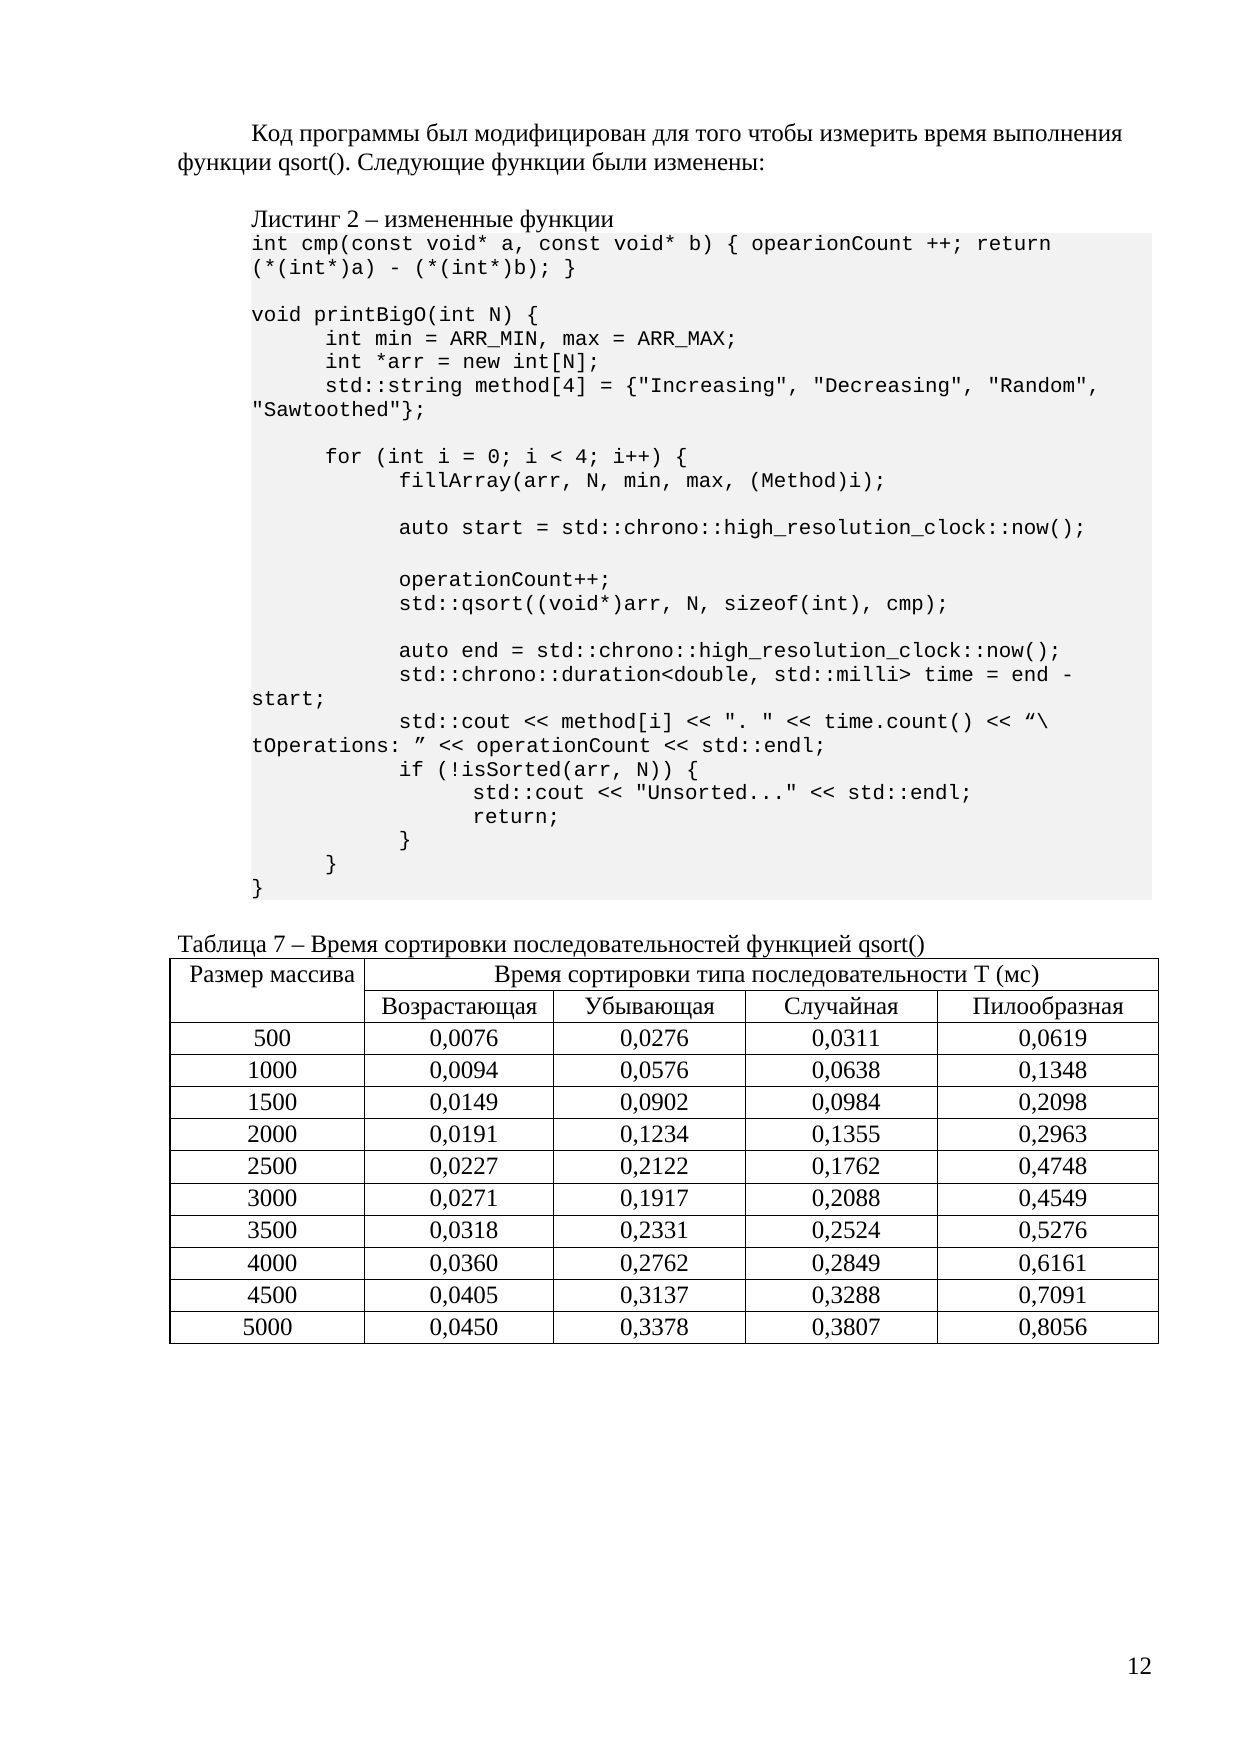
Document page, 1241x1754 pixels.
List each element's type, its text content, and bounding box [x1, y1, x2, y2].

text int cmp(const void* a, const void* b) { opearionCount ++; return (*(int*)a) - (*(int*)b); } [251, 233, 1152, 281]
table_cell 1000 [171, 1055, 364, 1086]
text for (int i = 0; i < 4; i++) { [251, 446, 1152, 470]
table_cell 0,0271 [365, 1184, 553, 1214]
text auto end = std::chrono::high_resolution_clock::now(); [251, 640, 1152, 664]
table_cell 4500 [171, 1280, 364, 1311]
table_cell Пилообразная [938, 991, 1158, 1022]
table_cell 3500 [171, 1216, 364, 1247]
table_cell 0,1355 [746, 1119, 937, 1150]
table_cell 0,2331 [554, 1216, 745, 1247]
text if (!isSorted(arr, N)) { [251, 758, 1152, 782]
table_cell 0,2088 [746, 1184, 937, 1214]
table_cell 0,4748 [938, 1151, 1158, 1182]
text void printBigO(int N) { [251, 304, 1152, 328]
table_cell 0,2963 [938, 1119, 1158, 1150]
table_cell 3000 [171, 1184, 364, 1214]
text std::string method[4] = {"Increasing", "Decreasing", "Random", "Sawtoothed"}; [251, 375, 1152, 422]
table_cell 0,1762 [746, 1151, 937, 1182]
table_cell 0,0360 [365, 1248, 553, 1279]
table_header Время сортировки типа последовательности T (мс) [365, 959, 1158, 990]
table_cell Убывающая [554, 991, 745, 1022]
text } [251, 853, 1152, 877]
table_cell 0,2098 [938, 1087, 1158, 1118]
text Листинг 2 – измененные функции [177, 204, 1152, 233]
table_cell 0,0576 [554, 1055, 745, 1086]
table_cell 0,0191 [365, 1119, 553, 1150]
table_cell Возрастающая [365, 991, 553, 1022]
text } [251, 877, 1152, 900]
table_cell Случайная [746, 991, 937, 1022]
table_cell 0,2849 [746, 1248, 937, 1279]
table_cell 0,8056 [938, 1312, 1158, 1343]
table_cell 0,2762 [554, 1248, 745, 1279]
text int *arr = new int[N]; [251, 351, 1152, 375]
table_cell 0,6161 [938, 1248, 1158, 1279]
table_cell 0,0276 [554, 1023, 745, 1054]
text return; [251, 806, 1152, 829]
table_cell 0,0405 [365, 1280, 553, 1311]
table_cell 0,0227 [365, 1151, 553, 1182]
table_cell 0,0902 [554, 1087, 745, 1118]
text int min = ARR_MIN, max = ARR_MAX; [251, 328, 1152, 351]
text operationCount++; [251, 569, 1152, 593]
table_cell 0,2524 [746, 1216, 937, 1247]
table_cell 2000 [171, 1119, 364, 1150]
table_cell 0,4549 [938, 1184, 1158, 1214]
text Таблица 7 – Время сортировки последовательностей функцией qsort() [177, 929, 1152, 958]
table_cell 0,3288 [746, 1280, 937, 1311]
table_cell 0,0076 [365, 1023, 553, 1054]
table_cell 0,0984 [746, 1087, 937, 1118]
table_cell 0,0318 [365, 1216, 553, 1247]
table_cell 0,0450 [365, 1312, 553, 1343]
table_cell 0,3137 [554, 1280, 745, 1311]
text Код программы был модифицирован для того чтобы измерить время выполнения функции qsort(). Следующие функции были изменены: [177, 118, 1152, 176]
table_cell 0,2122 [554, 1151, 745, 1182]
table_cell 0,0619 [938, 1023, 1158, 1054]
table_cell 2500 [171, 1151, 364, 1182]
text std::cout << method[i] << ". " << time.count() << “\tOperations: ” << operationCount << std::endl; [251, 711, 1152, 758]
table_cell 0,5276 [938, 1216, 1158, 1247]
text std::cout << "Unsorted..." << std::endl; [251, 782, 1152, 806]
table_cell 0,3378 [554, 1312, 745, 1343]
table_cell 0,0149 [365, 1087, 553, 1118]
text std::qsort((void*)arr, N, sizeof(int), cmp); [251, 593, 1152, 617]
table_cell 0,1348 [938, 1055, 1158, 1086]
text fillArray(arr, N, min, max, (Method)i); [251, 470, 1152, 493]
table_cell 0,0638 [746, 1055, 937, 1086]
table_cell 0,7091 [938, 1280, 1158, 1311]
text } [251, 829, 1152, 853]
table_cell 0,0311 [746, 1023, 937, 1054]
table_cell 0,1234 [554, 1119, 745, 1150]
table_cell 1500 [171, 1087, 364, 1118]
text std::chrono::duration<double, std::milli> time = end - start; [251, 664, 1152, 711]
table_cell 5000 [171, 1312, 364, 1343]
table_cell 0,0094 [365, 1055, 553, 1086]
table_cell 500 [171, 1023, 364, 1054]
text auto start = std::chrono::high_resolution_clock::now(); [251, 517, 1152, 541]
table_cell 4000 [171, 1248, 364, 1279]
table_header Размер массива [171, 959, 364, 1022]
table_cell 0,3807 [746, 1312, 937, 1343]
table_cell 0,1917 [554, 1184, 745, 1214]
